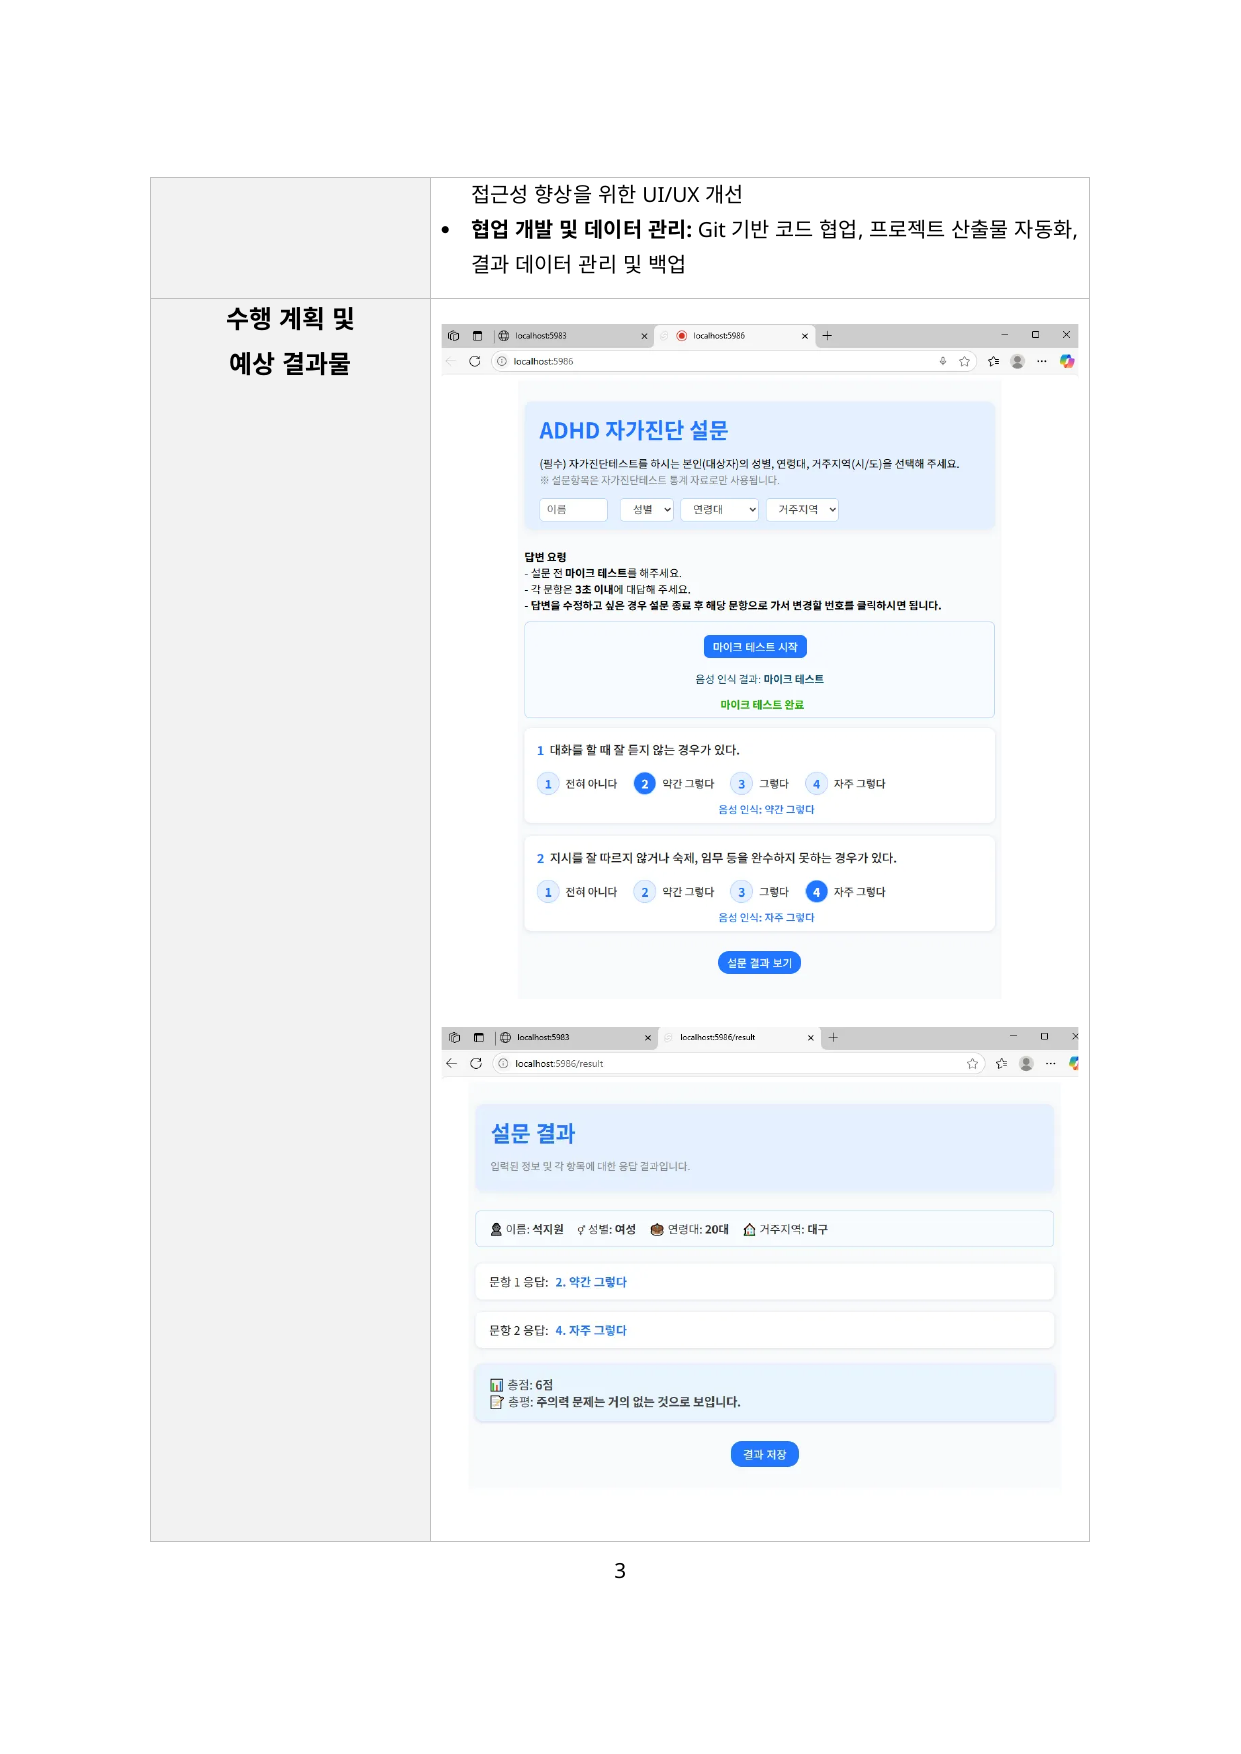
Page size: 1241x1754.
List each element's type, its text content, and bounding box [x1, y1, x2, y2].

table_cell 수행 계획 및 예상 결과물 [151, 299, 430, 1541]
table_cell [431, 178, 1089, 298]
picture [441, 324, 1079, 999]
picture [441, 1027, 1079, 1517]
table_cell [431, 299, 1089, 1541]
table_cell 필수 기능 (주요 구현 기능) [151, 178, 430, 298]
